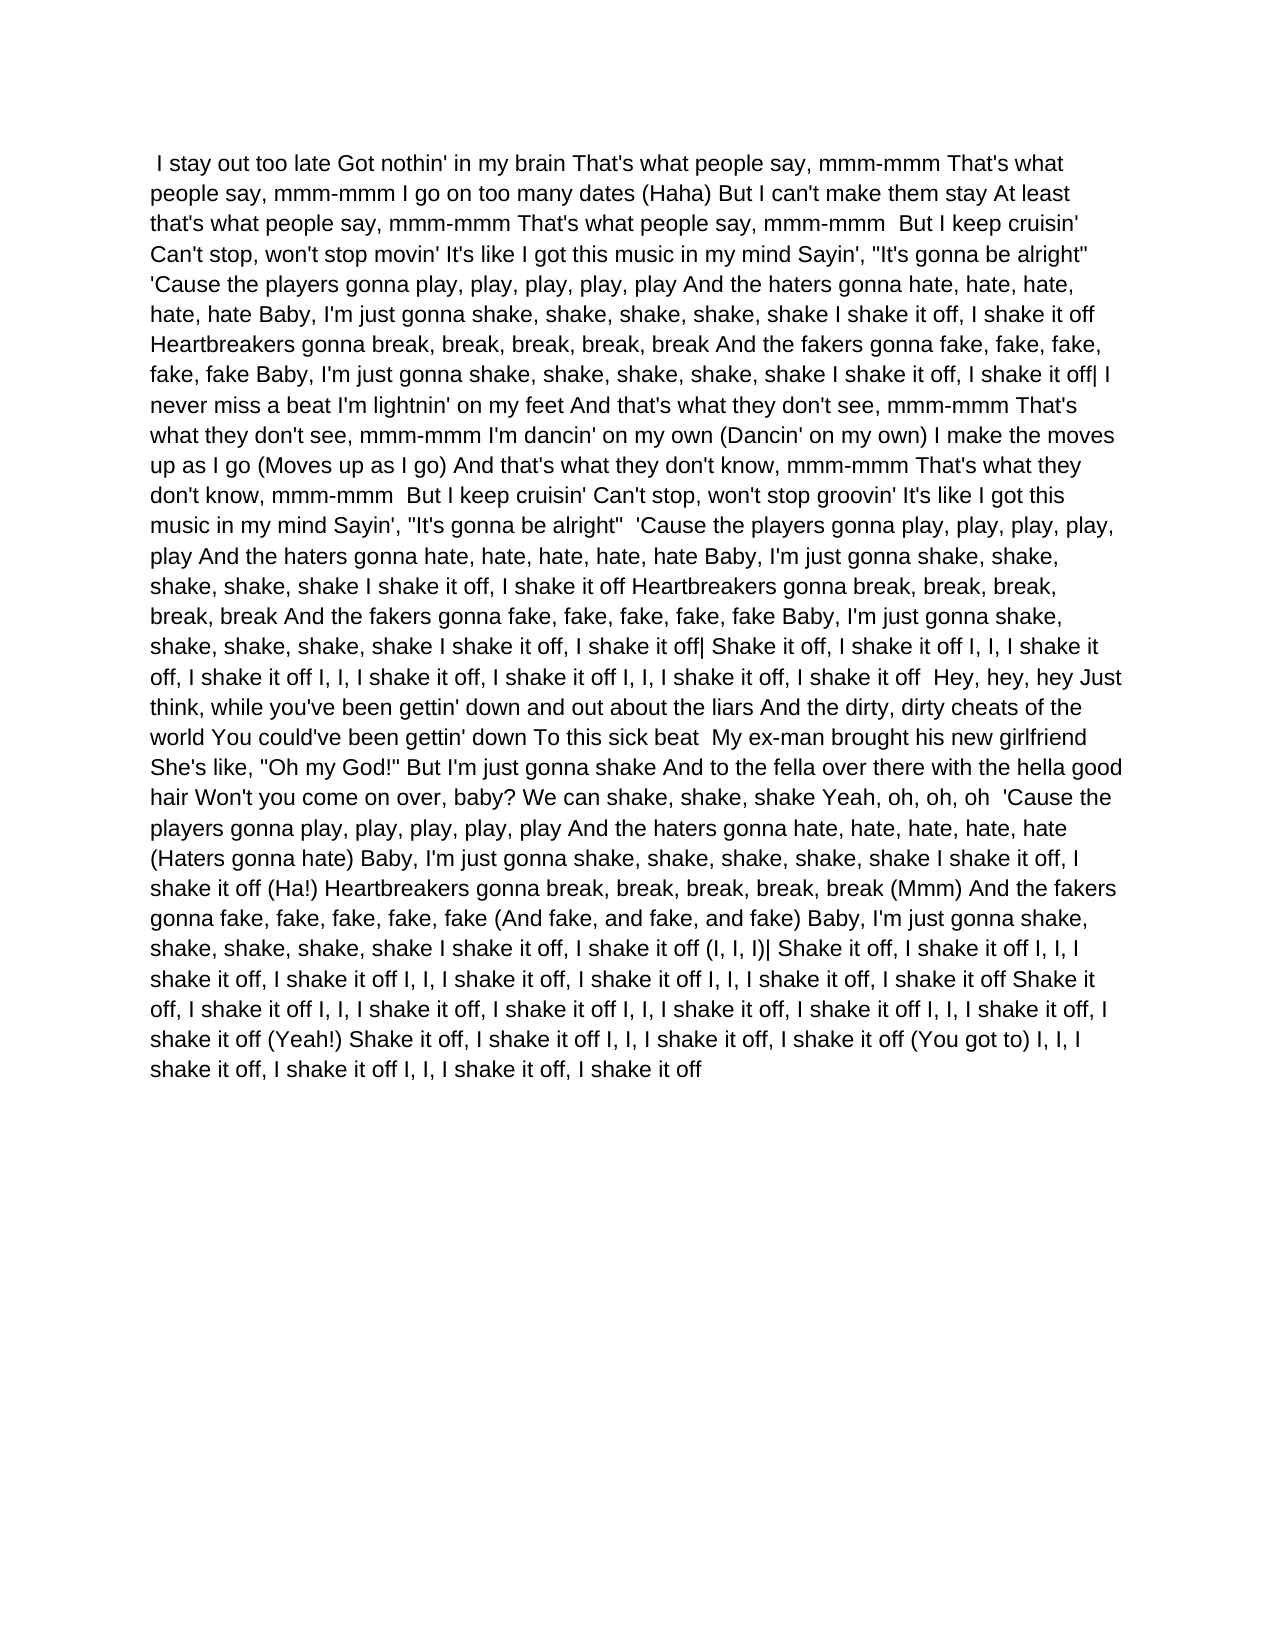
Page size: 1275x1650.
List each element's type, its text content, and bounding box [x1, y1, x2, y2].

text I stay out too late Got nothin' in my brain That's what people say, mmm-mmm That's what people say, mmm-mmm I go on too many dates (Haha) But I can't make them stay At least that's what people say, mmm-mmm That's what people say, mmm-mmm But I keep cruisin' Can't stop, won't stop movin' It's like I got this music in my mind Sayin', "It's gonna be alright" 'Cause the players gonna play, play, play, play, play And the haters gonna hate, hate, hate, hate, hate Baby, I'm just gonna shake, shake, shake, shake, shake I shake it off, I shake it off Heartbreakers gonna break, break, break, break, break And the fakers gonna fake, fake, fake, fake, fake Baby, I'm just gonna shake, shake, shake, shake, shake I shake it off, I shake it off| I never miss a beat I'm lightnin' on my feet And that's what they don't see, mmm-mmm That's what they don't see, mmm-mmm I'm dancin' on my own (Dancin' on my own) I make the moves up as I go (Moves up as I go) And that's what they don't know, mmm-mmm That's what they don't know, mmm-mmm But I keep cruisin' Can't stop, won't stop groovin' It's like I got this music in my mind Sayin', "It's gonna be alright" 'Cause the players gonna play, play, play, play, play And the haters gonna hate, hate, hate, hate, hate Baby, I'm just gonna shake, shake, shake, shake, shake I shake it off, I shake it off Heartbreakers gonna break, break, break, break, break And the fakers gonna fake, fake, fake, fake, fake Baby, I'm just gonna shake, shake, shake, shake, shake I shake it off, I shake it off| Shake it off, I shake it off I, I, I shake it off, I shake it off I, I, I shake it off, I shake it off I, I, I shake it off, I shake it off Hey, hey, hey Just think, while you've been gettin' down and out about the liars And the dirty, dirty cheats of the world You could've been gettin' down To this sick beat My ex-man brought his new girlfriend She's like, "Oh my God!" But I'm just gonna shake And to the fella over there with the hella good hair Won't you come on over, baby? We can shake, shake, shake Yeah, oh, oh, oh 'Cause the players gonna play, play, play, play, play And the haters gonna hate, hate, hate, hate, hate (Haters gonna hate) Baby, I'm just gonna shake, shake, shake, shake, shake I shake it off, I shake it off (Ha!) Heartbreakers gonna break, break, break, break, break (Mmm) And the fakers gonna fake, fake, fake, fake, fake (And fake, and fake, and fake) Baby, I'm just gonna shake, shake, shake, shake, shake I shake it off, I shake it off (I, I, I)| Shake it off, I shake it off I, I, I shake it off, I shake it off I, I, I shake it off, I shake it off I, I, I shake it off, I shake it off Shake it off, I shake it off I, I, I shake it off, I shake it off I, I, I shake it off, I shake it off I, I, I shake it off, I shake it off (Yeah!) Shake it off, I shake it off I, I, I shake it off, I shake it off (You got to) I, I, I shake it off, I shake it off I, I, I shake it off, I shake it off [150, 150, 1125, 1083]
